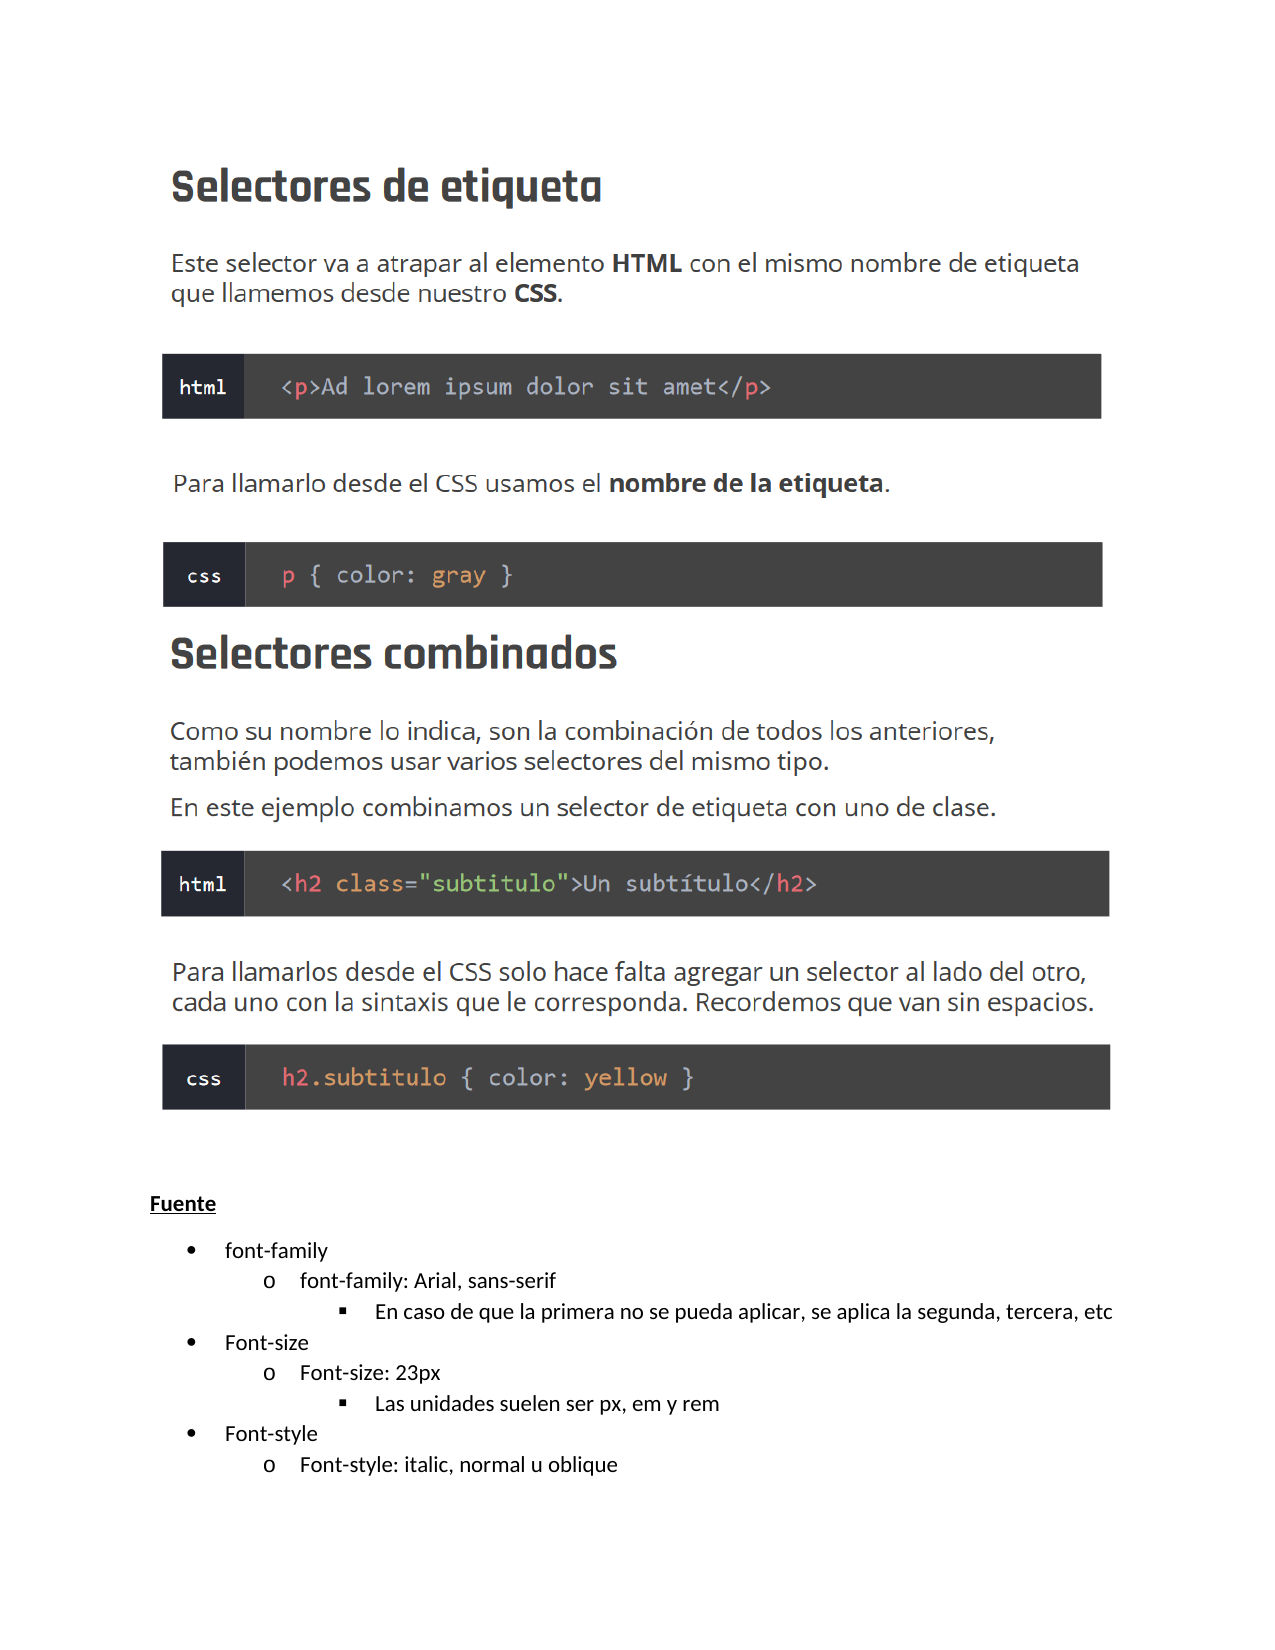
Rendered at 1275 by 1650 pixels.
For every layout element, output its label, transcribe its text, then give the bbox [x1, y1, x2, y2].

list Las unidades suelen ser px, em y rem [337, 1389, 1125, 1417]
picture [150, 150, 1125, 617]
list font-family: Arial, sans-serif [262, 1266, 1125, 1295]
list font-family [187, 1236, 1125, 1264]
text Fuente [150, 1189, 1125, 1217]
list En caso de que la primera no se pueda aplicar, se aplica la segunda, tercera, etc [337, 1297, 1125, 1326]
picture [150, 618, 1125, 1124]
list Font-size [187, 1328, 1125, 1356]
list Font-style [187, 1419, 1125, 1448]
list Font-style: italic, normal u oblique [262, 1450, 1125, 1479]
list Font-size: 23px [262, 1358, 1125, 1387]
